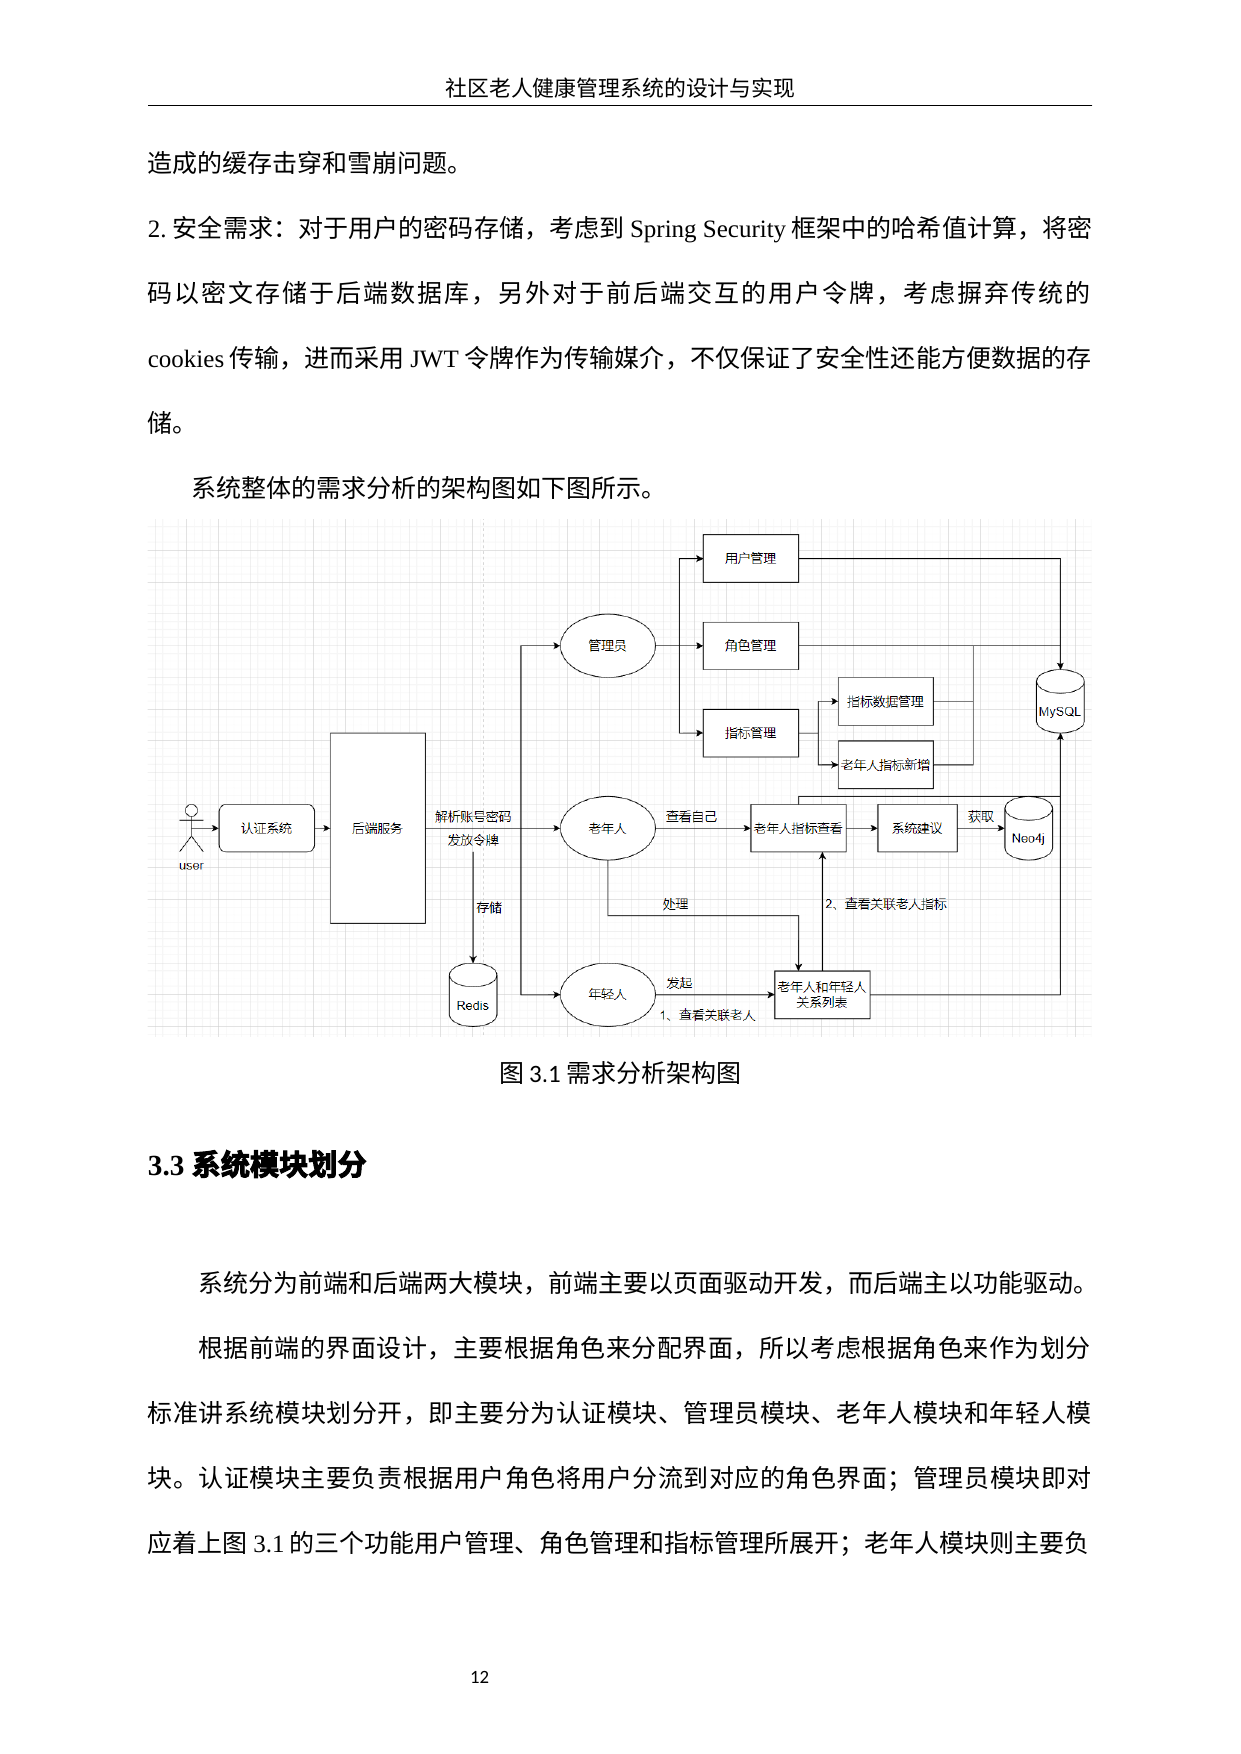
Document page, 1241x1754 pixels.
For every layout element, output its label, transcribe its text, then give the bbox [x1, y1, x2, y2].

text 系统分为前端和后端两大模块，前端主要以页面驱动开发，而后端主以功能驱动。 [148, 1249, 1092, 1314]
picture [147, 519, 1092, 1037]
subtitle 3.3 系统模块划分 [148, 1131, 1092, 1196]
text 图3.1 需求分析架构图 [148, 1039, 1092, 1104]
list 系统整体的需求分析的架构图如下图所示。 [148, 454, 1092, 519]
list 安全需求：对于用户的密码存储，考虑到Spring Security框架中的哈希值计算，将密码以密文存储于后端数据库，另外对于前后端交互的用户令牌，考虑摒弃传统的cookies传输，进而采用JWT令牌作为传输媒介，不仅保证了安全性还能方便数据的存储。 [148, 194, 1092, 454]
list 性能需求：后端对一些需要常用的数据存储在内存中，方便后续数据的频繁获取，例如用户的令牌和指标内容，考虑将数据转储到Redis数据库中，并考虑到内存失效后造成的缓存击穿和雪崩问题。 [148, 129, 1092, 194]
